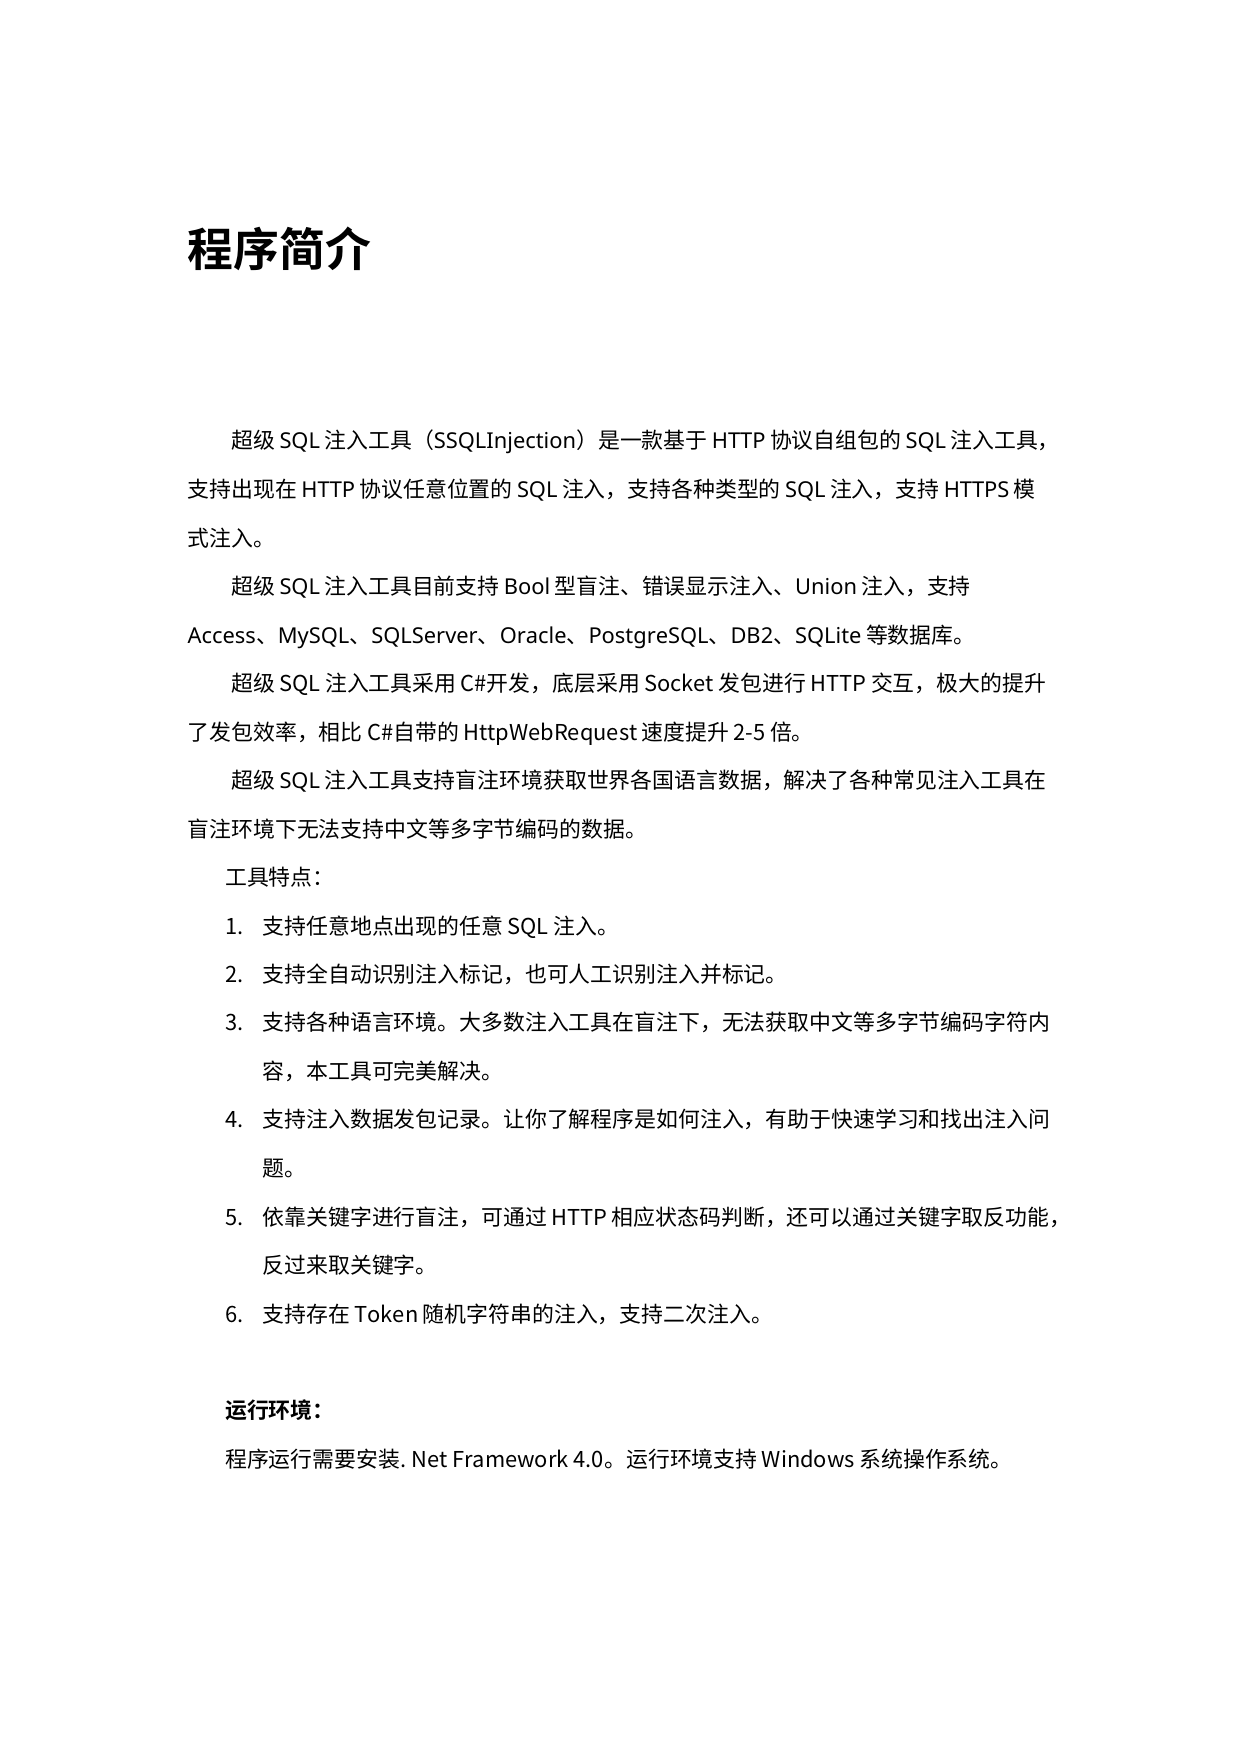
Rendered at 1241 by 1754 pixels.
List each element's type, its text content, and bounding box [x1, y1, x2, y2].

list 支持注入数据发包记录。让你了解程序是如何注入，有助于快速学习和找出注入问题。 [225, 1102, 1053, 1183]
text 超级SQL注入工具目前支持Bool型盲注、错误显示注入、Union注入，支持Access、MySQL、SQLServer、Oracle、PostgreSQL、DB2、SQLite等数据库。 [187, 569, 1053, 650]
text 运行环境： [187, 1393, 1053, 1425]
list 支持各种语言环境。大多数注入工具在盲注下，无法获取中文等多字节编码字符内容，本工具可完美解决。 [225, 1005, 1053, 1086]
list 支持全自动识别注入标记，也可人工识别注入并标记。 [225, 957, 1053, 989]
text 超级SQL注入工具（SSQLInjection）是一款基于HTTP协议自组包的SQL注入工具，支持出现在HTTP协议任意位置的SQL注入，支持各种类型的SQL注入，支持HTTPS模式注入。 [187, 423, 1053, 553]
list 支持任意地点出现的任意SQL注入。 [225, 908, 1053, 941]
text 程序运行需要安装. Net Framework 4.0。运行环境支持Windows系统操作系统。 [187, 1441, 1053, 1474]
list 依靠关键字进行盲注，可通过HTTP相应状态码判断，还可以通过关键字取反功能，反过来取关键字。 [225, 1199, 1053, 1280]
text 超级SQL注入工具采用C#开发，底层采用Socket发包进行HTTP交互，极大的提升了发包效率，相比C#自带的HttpWebRequest速度提升2-5倍。 [187, 666, 1053, 747]
list 支持存在Token随机字符串的注入，支持二次注入。 [225, 1296, 1053, 1329]
subtitle 程序简介 [187, 197, 1053, 295]
text 超级SQL注入工具支持盲注环境获取世界各国语言数据，解决了各种常见注入工具在盲注环境下无法支持中文等多字节编码的数据。 [187, 763, 1053, 844]
text 工具特点： [187, 860, 1053, 892]
